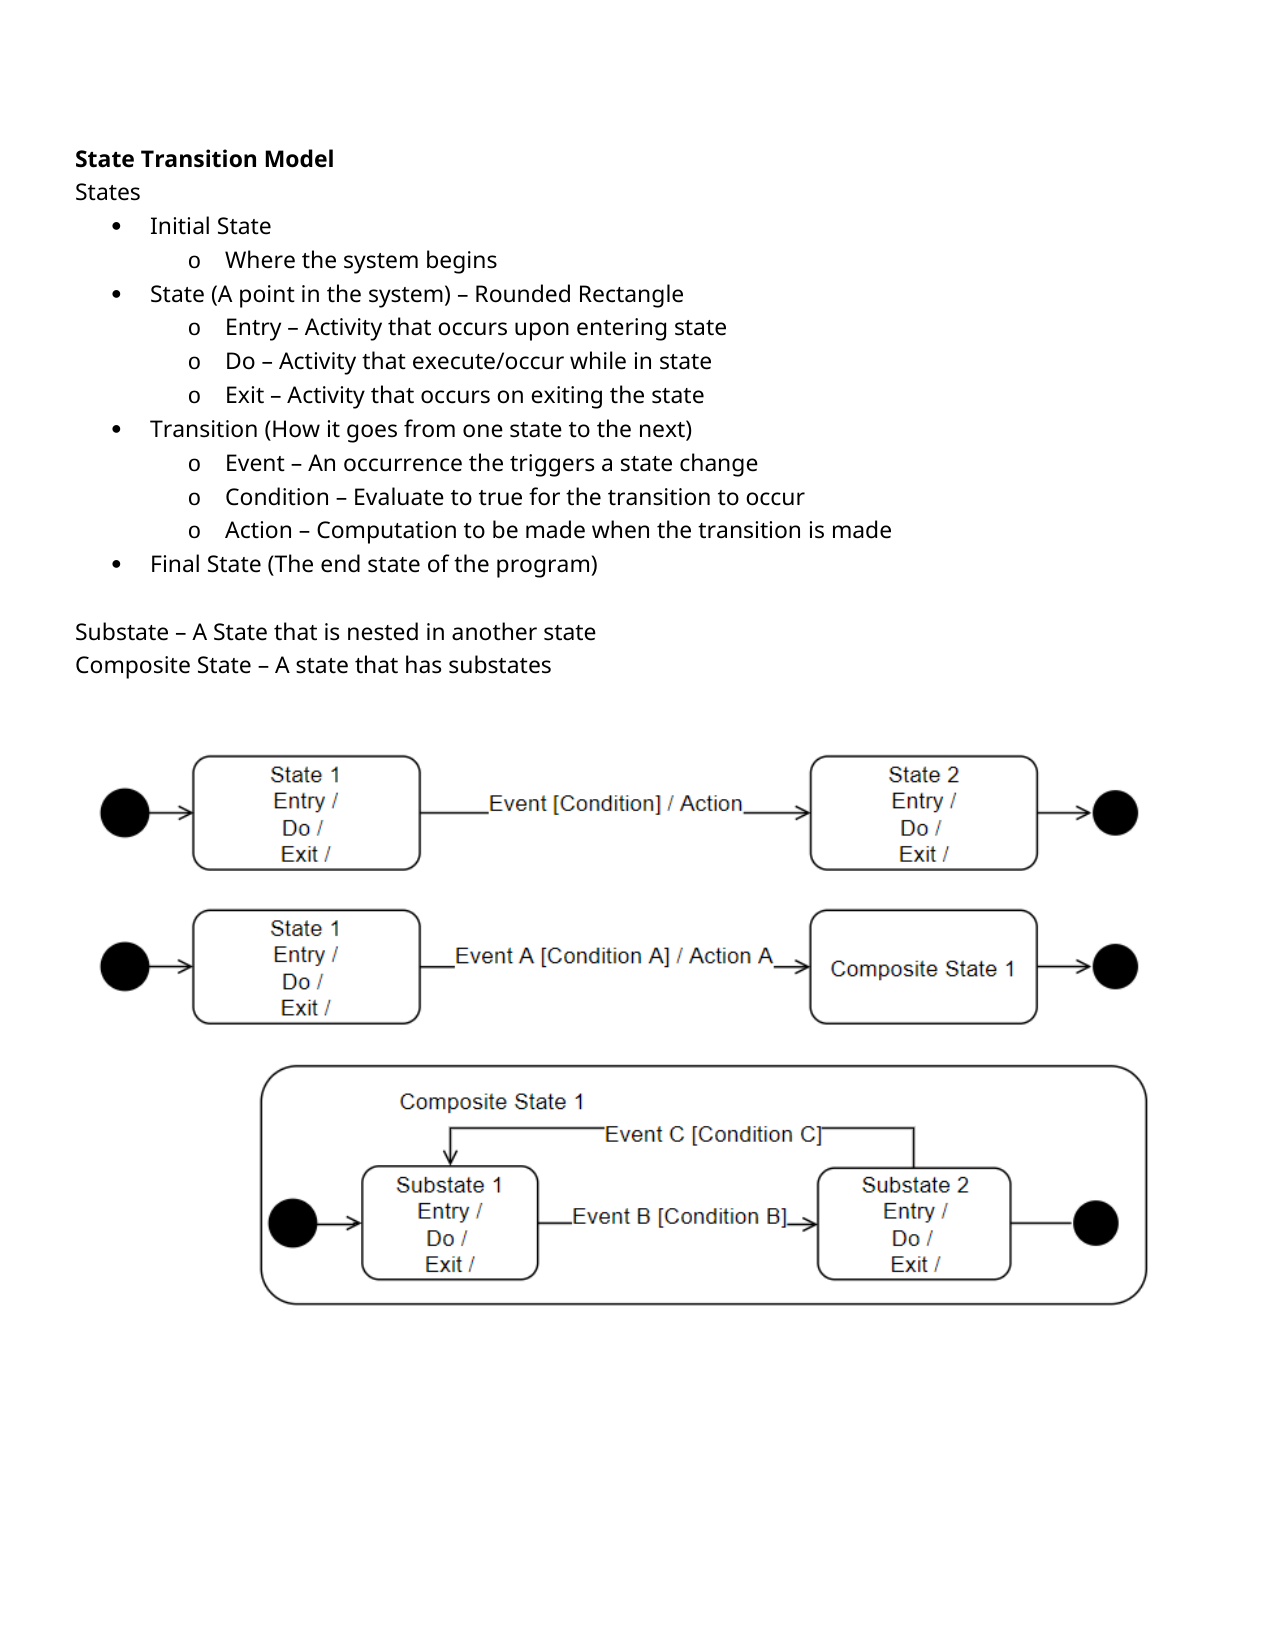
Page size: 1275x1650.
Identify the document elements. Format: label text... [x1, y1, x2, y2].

list Event – An occurrence the triggers a state change [187, 447, 1200, 478]
list Action – Computation to be made when the transition is made [187, 514, 1200, 546]
text Substate – A State that is nested in another state [75, 616, 1200, 647]
text States [75, 176, 1200, 207]
list Final State (The end state of the program) [112, 548, 1200, 579]
list Initial State [112, 210, 1200, 241]
text State Transition Model [75, 142, 1200, 174]
text Composite State – A state that has substates [75, 649, 1200, 681]
list Where the system begins [187, 244, 1200, 275]
picture [75, 717, 1193, 1362]
list Exit – Activity that occurs on exiting the state [187, 379, 1200, 410]
list Condition – Evaluate to true for the transition to occur [187, 481, 1200, 512]
list Do – Activity that execute/occur while in state [187, 345, 1200, 377]
list Entry – Activity that occurs upon entering state [187, 311, 1200, 343]
list State (A point in the system) – Rounded Rectangle [112, 278, 1200, 309]
list Transition (How it goes from one state to the next) [112, 413, 1200, 444]
